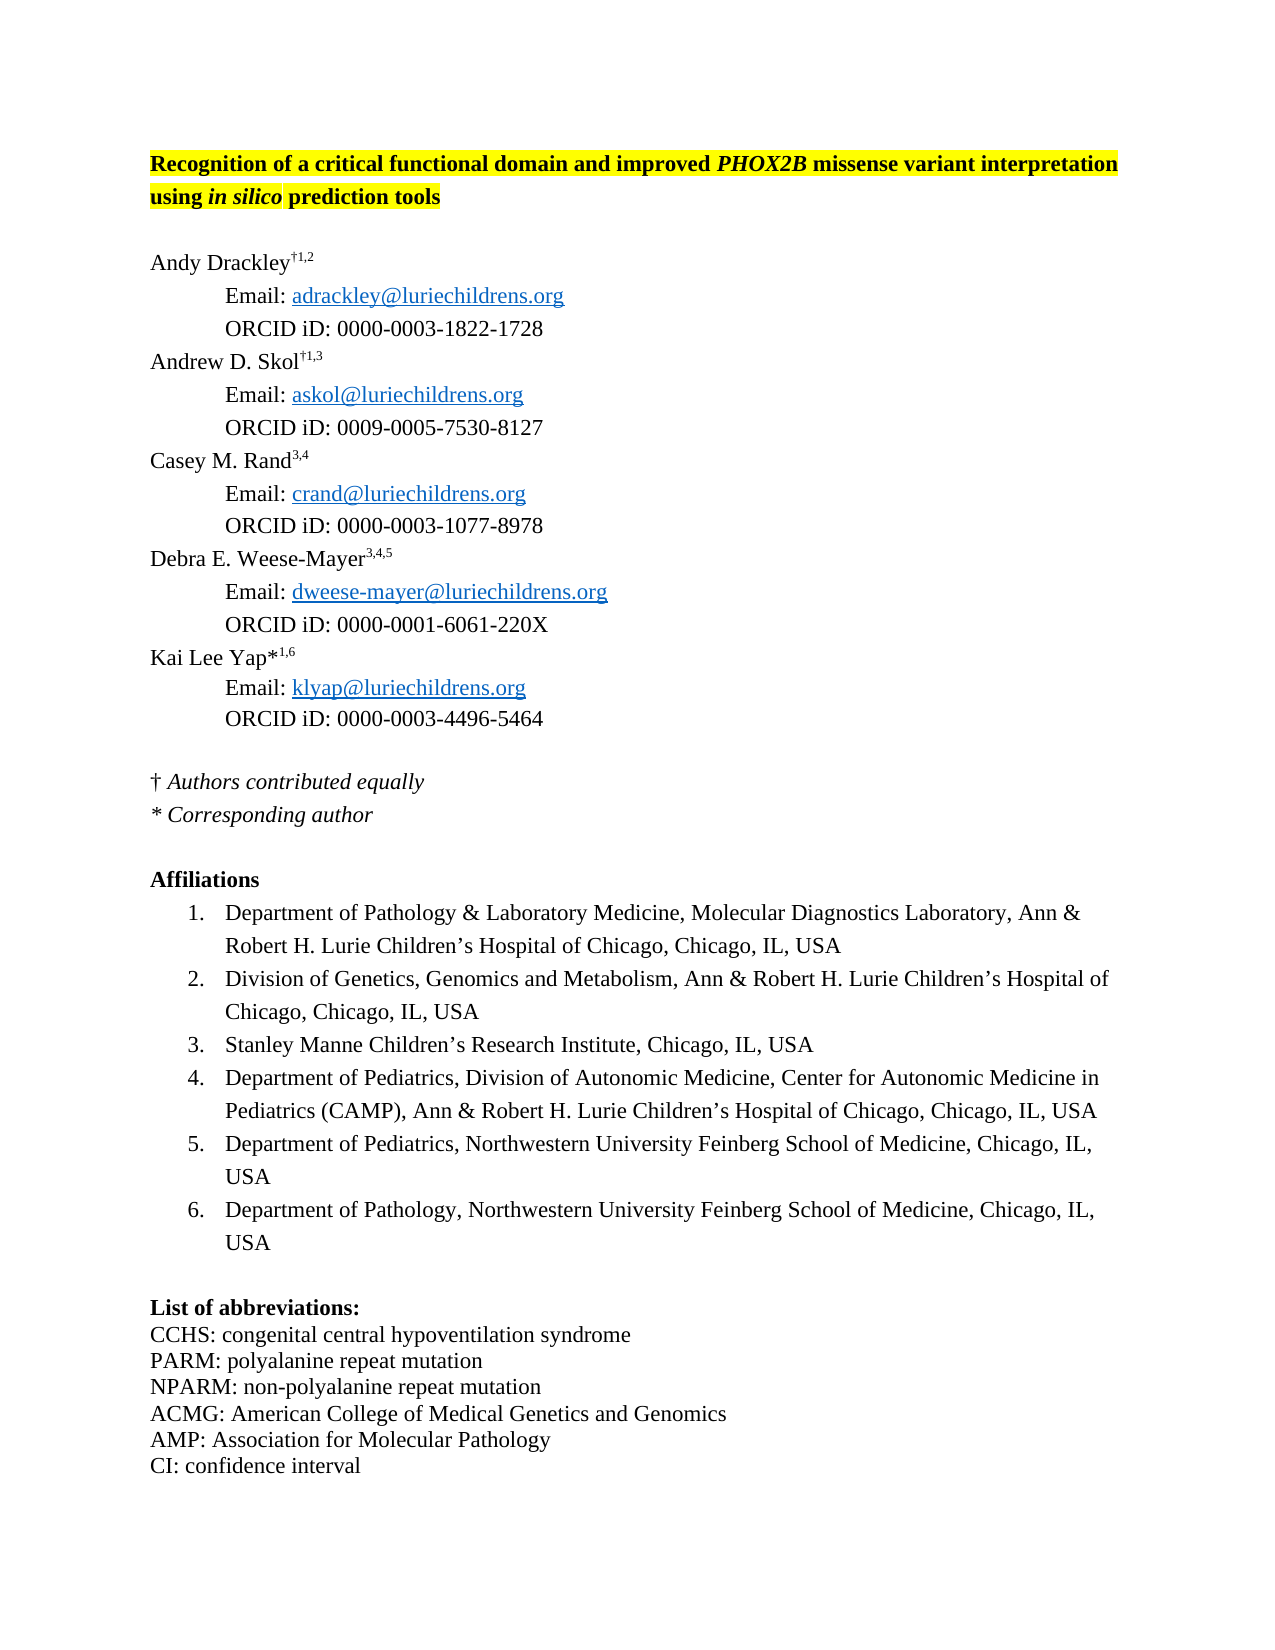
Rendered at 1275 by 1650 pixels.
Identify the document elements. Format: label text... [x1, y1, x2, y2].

text † Authors contributed equally [150, 768, 1125, 794]
text CI: confidence interval [150, 1452, 1125, 1479]
text Andy Drackley†1,2 [150, 249, 1125, 275]
text List of abbreviations: [150, 1294, 1125, 1321]
text ACMG: American College of Medical Genetics and Genomics [150, 1400, 1125, 1426]
text NPARM: non-polyalanine repeat mutation [150, 1373, 1125, 1400]
list Department of Pediatrics, Division of Autonomic Medicine, Center for Autonomic Medicine in Pediatrics (CAMP), Ann & Robert H. Lurie Children’s Hospital of Chicago, Chicago, IL, USA [187, 1064, 1125, 1123]
text PARM: polyalanine repeat mutation [150, 1347, 1125, 1373]
list Department of Pathology, Northwestern University Feinberg School of Medicine, Chicago, IL, USA [187, 1196, 1125, 1255]
text Casey M. Rand3,4 [150, 447, 1125, 473]
text Email: askol@luriechildrens.org [150, 381, 1125, 407]
text Email: klyap@luriechildrens.org [150, 674, 1125, 701]
text Debra E. Weese-Mayer3,4,5 [150, 545, 1125, 572]
list Department of Pediatrics, Northwestern University Feinberg School of Medicine, Chicago, IL, USA [187, 1130, 1125, 1189]
list Stanley Manne Children’s Research Institute, Chicago, IL, USA [187, 1031, 1125, 1057]
text AMP: Association for Molecular Pathology [150, 1426, 1125, 1452]
text Recognition of a critical functional domain and improved PHOX2B missense variant interpretation using in silico prediction tools [150, 150, 1125, 209]
text CCHS: congenital central hypoventilation syndrome [150, 1321, 1125, 1347]
text ORCID iD: 0000-0003-4496-5464 [150, 704, 1125, 731]
text Andrew D. Skol†1,3 [150, 348, 1125, 374]
text ORCID iD: 0000-0003-1077-8978 [150, 512, 1125, 539]
list Division of Genetics, Genomics and Metabolism, Ann & Robert H. Lurie Children’s Hospital of Chicago, Chicago, IL, USA [187, 965, 1125, 1024]
text ORCID iD: 0000-0003-1822-1728 [150, 314, 1125, 341]
text ORCID iD: 0000-0001-6061-220X [150, 611, 1125, 638]
text * Corresponding author [150, 801, 1125, 827]
text Email: crand@luriechildrens.org [150, 479, 1125, 506]
text Kai Lee Yap*1,6 [150, 644, 1125, 671]
text Email: adrackley@luriechildrens.org [150, 282, 1125, 308]
text ORCID iD: 0009-0005-7530-8127 [150, 414, 1125, 440]
text Email: dweese-mayer@luriechildrens.org [150, 578, 1125, 605]
text Affiliations [150, 866, 1125, 893]
list Department of Pathology & Laboratory Medicine, Molecular Diagnostics Laboratory, Ann & Robert H. Lurie Children’s Hospital of Chicago, Chicago, IL, USA [187, 899, 1125, 959]
